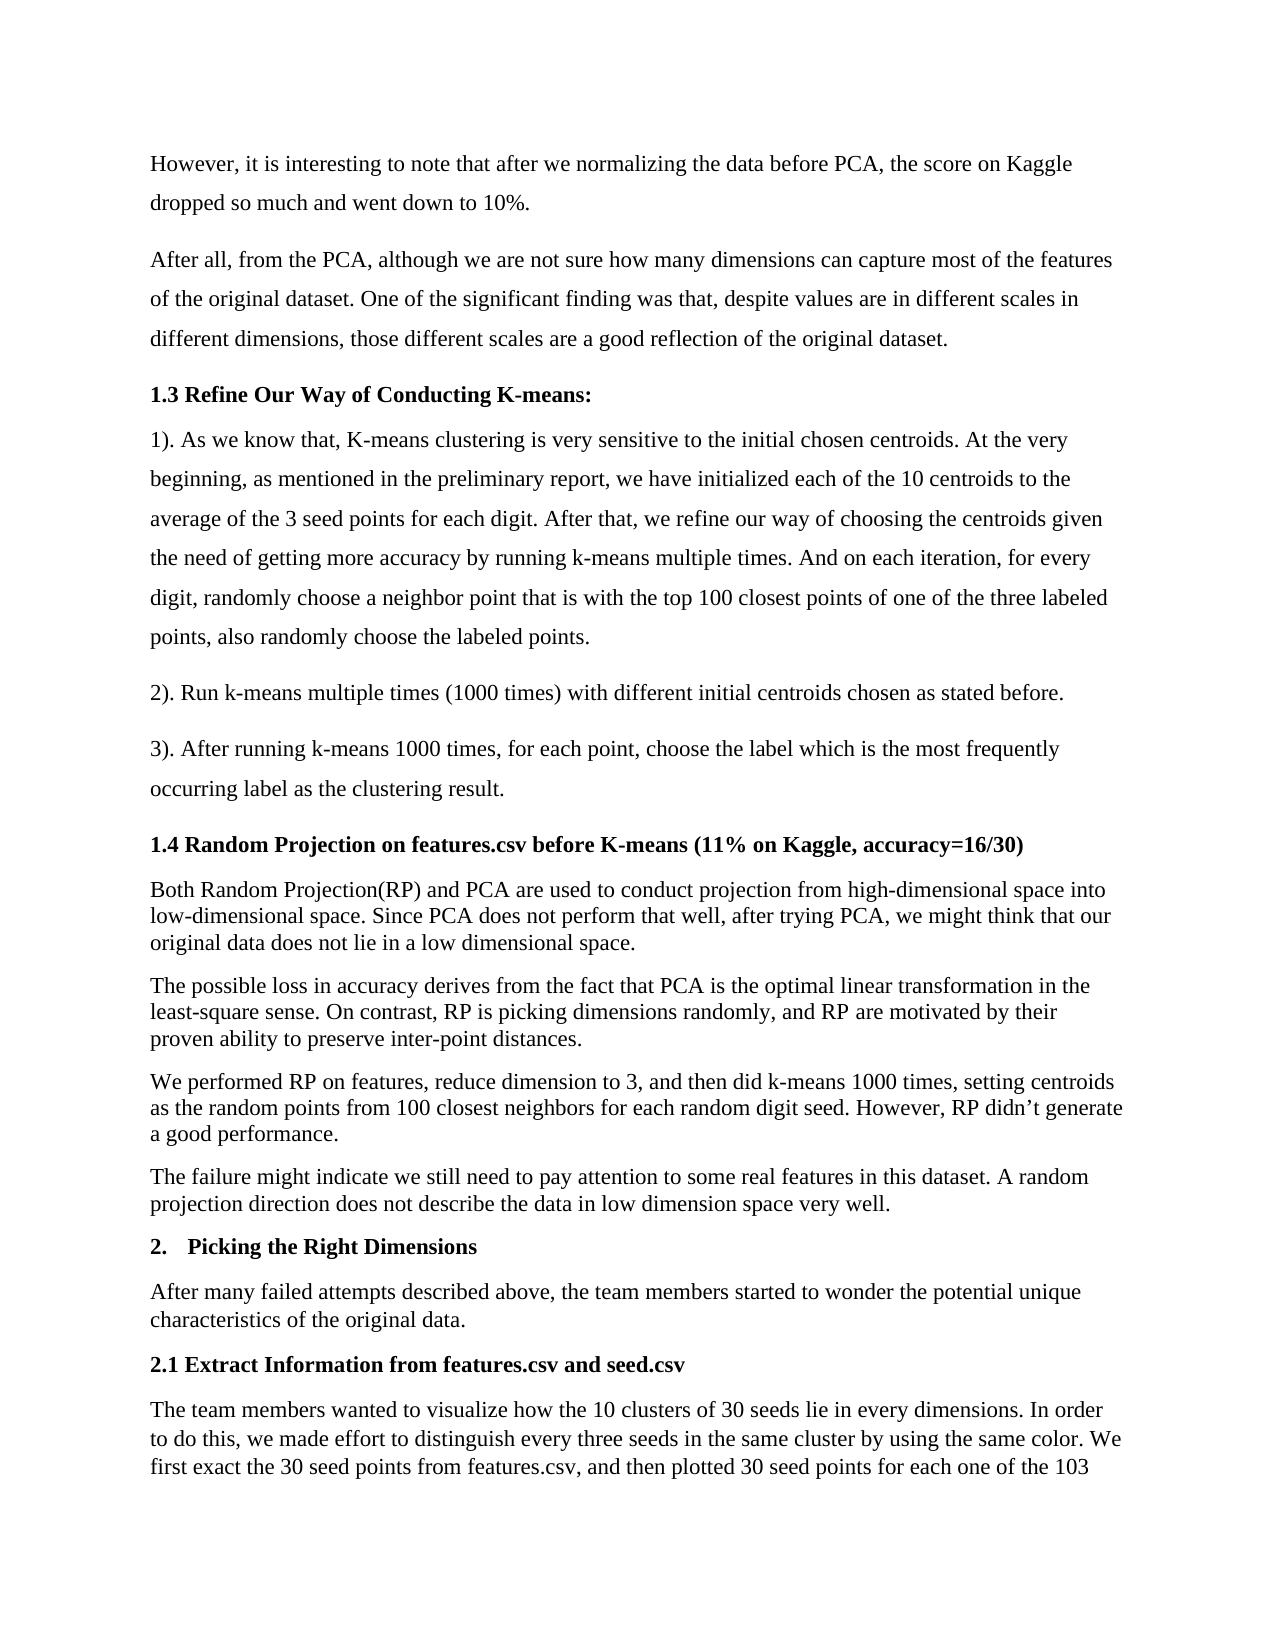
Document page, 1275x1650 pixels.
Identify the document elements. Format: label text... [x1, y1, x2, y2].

text The possible loss in accuracy derives from the fact that PCA is the optimal linear transformation in the least-square sense. On contrast, RP is picking dimensions randomly, and RP are motivated by their proven ability to preserve inter-point distances. [150, 972, 1125, 1051]
text The failure might indicate we still need to pay attention to some real features in this dataset. A random projection direction does not describe the data in low dimension space very well. [150, 1163, 1125, 1216]
text 1.4 Random Projection on features.csv before K-means (11% on Kaggle, accuracy=16/30) [150, 831, 1125, 857]
text We performed RP on features, reduce dimension to 3, and then did k-means 1000 times, setting centroids as the random points from 100 closest neighbors for each random digit seed. However, RP didn’t generate a good performance. [150, 1068, 1125, 1147]
text 1.3 Refine Our Way of Conducting K-means: [150, 381, 1125, 407]
text 3). After running k-means 1000 times, for each point, choose the label which is the most frequently occurring label as the clustering result. [150, 736, 1125, 801]
list Picking the Right Dimensions [150, 1233, 1125, 1259]
text 2). Run k-means multiple times (1000 times) with different initial centroids chosen as stated before. [150, 679, 1125, 706]
text 2.1 Extract Information from features.csv and seed.csv [150, 1351, 1125, 1378]
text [150, 1397, 1125, 1480]
text Both Random Projection(RP) and PCA are used to conduct projection from high-dimensional space into low-dimensional space. Since PCA does not perform that well, after trying PCA, we might think that our original data does not lie in a low dimensional space. [150, 876, 1125, 955]
text After many failed attempts described above, the team members started to wonder the potential unique characteristics of the original data. [150, 1278, 1125, 1333]
text However, it is interesting to note that after we normalizing the data before PCA, the score on Kaggle dropped so much and went down to 10%. [150, 150, 1125, 216]
text 1). As we know that, K-means clustering is very sensitive to the initial chosen centroids. At the very beginning, as mentioned in the preliminary report, we have initialized each of the 10 centroids to the average of the 3 seed points for each digit. After that, we refine our way of choosing the centroids given the need of getting more accuracy by running k-means multiple times. And on each iteration, for every digit, randomly choose a neighbor point that is with the top 100 closest points of one of the three labeled points, also randomly choose the labeled points. [150, 426, 1125, 649]
text After all, from the PCA, although we are not sure how many dimensions can capture most of the features of the original dataset. One of the significant finding was that, despite values are in different scales in different dimensions, those different scales are a good reflection of the original dataset. [150, 246, 1125, 351]
